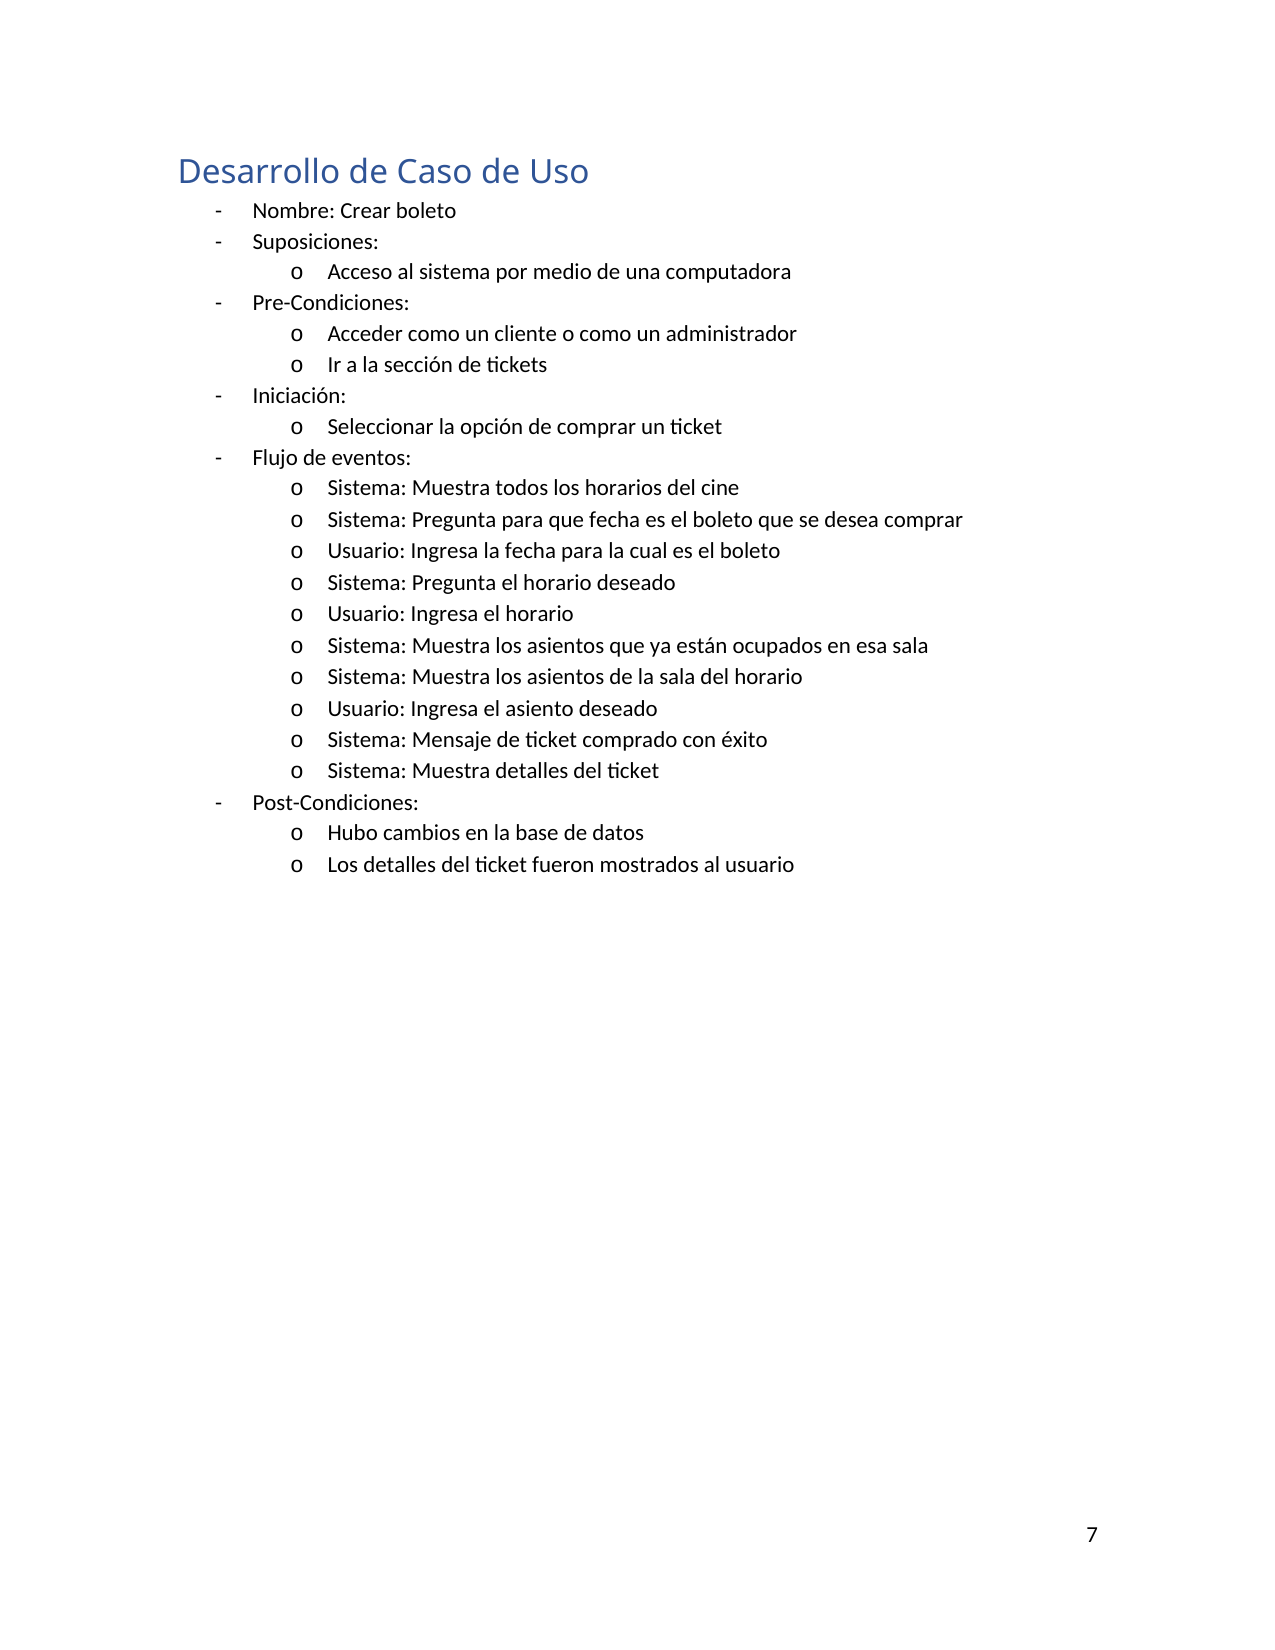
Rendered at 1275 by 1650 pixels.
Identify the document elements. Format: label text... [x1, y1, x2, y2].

list Sistema: Mensaje de ticket comprado con éxito [290, 725, 1098, 754]
list Pre-Condiciones: [215, 288, 1098, 316]
list Sistema: Muestra los asientos de la sala del horario [290, 662, 1098, 691]
list Sistema: Muestra detalles del ticket [290, 757, 1098, 786]
list Sistema: Pregunta el horario deseado [290, 568, 1098, 597]
list Acceso al sistema por medio de una computadora [290, 257, 1098, 286]
list Seleccionar la opción de comprar un ticket [290, 412, 1098, 441]
list Los detalles del ticket fueron mostrados al usuario [290, 850, 1098, 879]
list Post-Condiciones: [215, 788, 1098, 816]
list Sistema: Muestra todos los horarios del cine [290, 473, 1098, 503]
list Acceder como un cliente o como un administrador [290, 319, 1098, 348]
list Sistema: Pregunta para que fecha es el boleto que se desea comprar [290, 505, 1098, 534]
list Ir a la sección de tickets [290, 350, 1098, 379]
subtitle Desarrollo de Caso de Uso [177, 148, 1098, 193]
list Sistema: Muestra los asientos que ya están ocupados en esa sala [290, 631, 1098, 660]
list Hubo cambios en la base de datos [290, 818, 1098, 847]
list Nombre: Crear boleto [215, 197, 1098, 224]
list Flujo de eventos: [215, 443, 1098, 471]
list Usuario: Ingresa el horario [290, 599, 1098, 628]
list Suposiciones: [215, 227, 1098, 255]
list Usuario: Ingresa la fecha para la cual es el boleto [290, 536, 1098, 566]
list Usuario: Ingresa el asiento deseado [290, 694, 1098, 723]
list Iniciación: [215, 382, 1098, 409]
